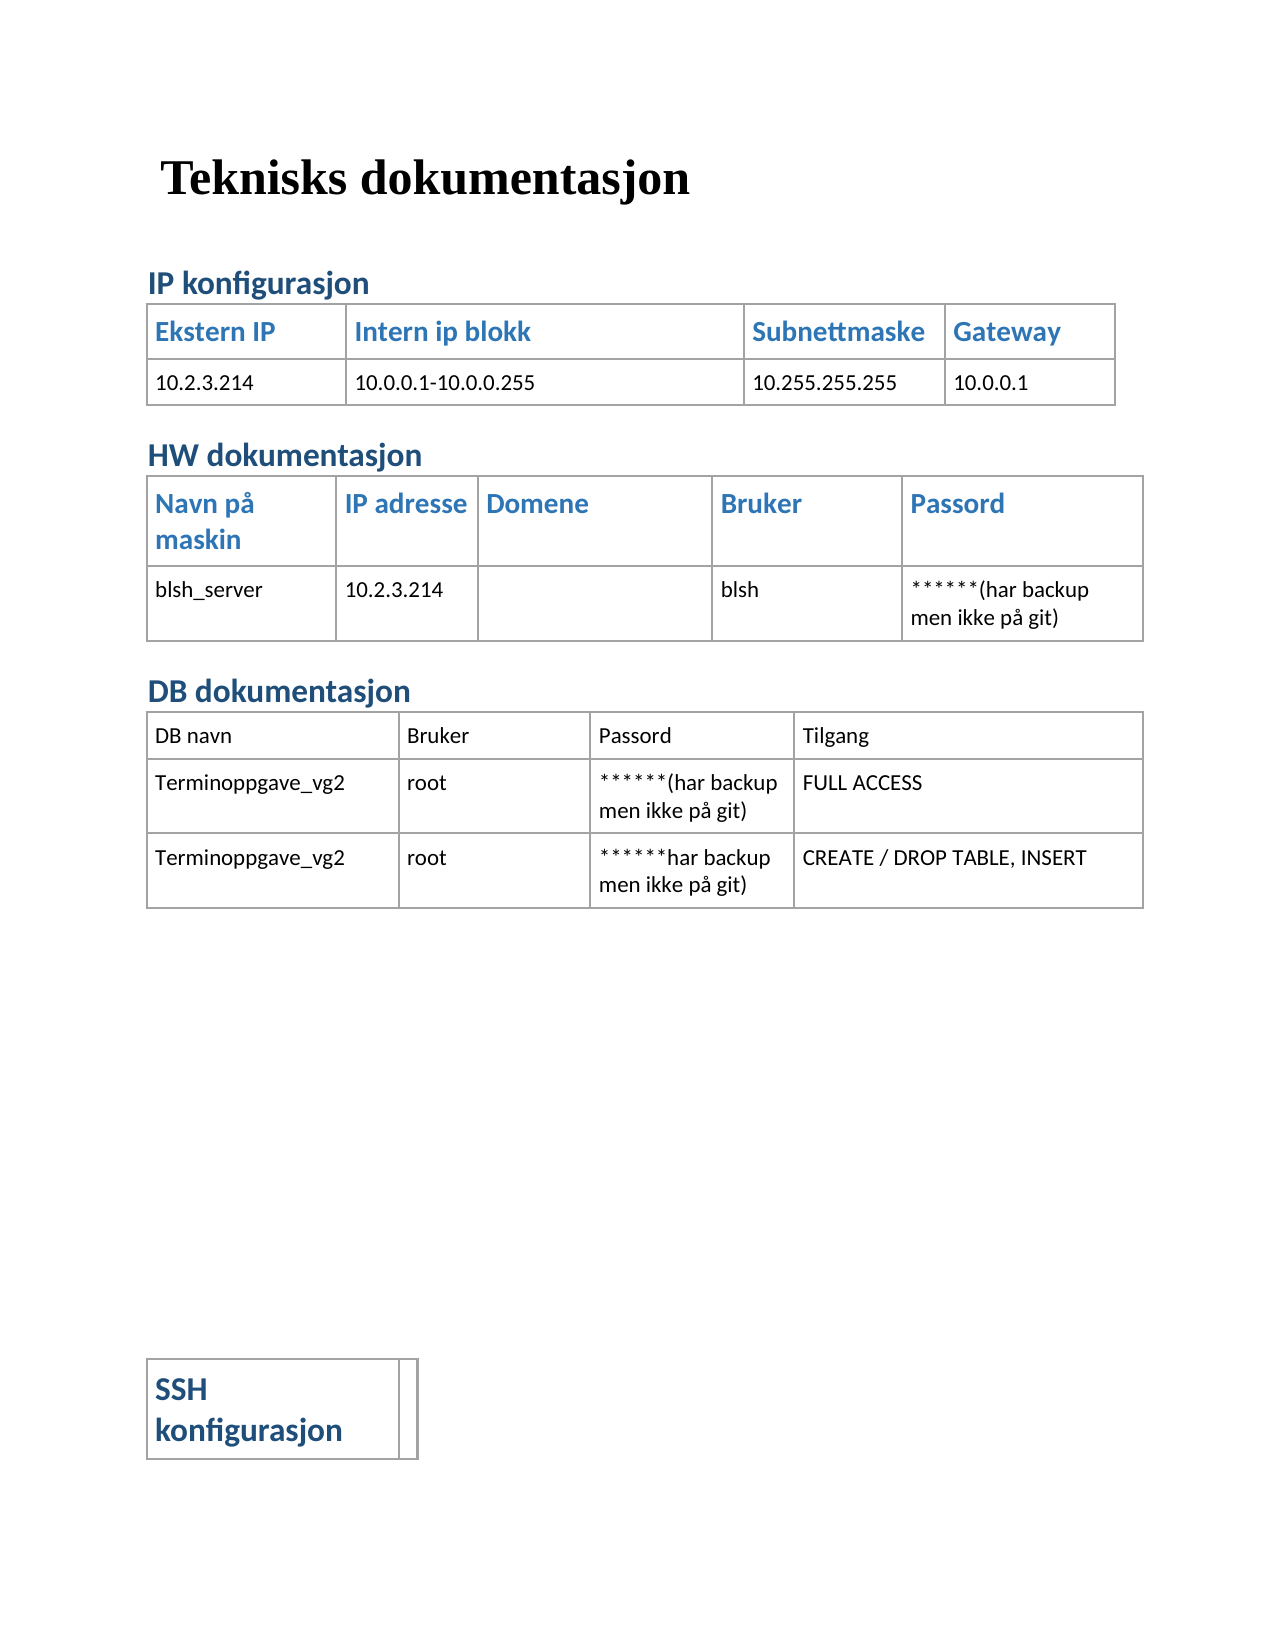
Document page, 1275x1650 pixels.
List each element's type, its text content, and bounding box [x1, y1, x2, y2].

table_header Passord [903, 477, 1142, 565]
table_header Passord [591, 713, 793, 757]
subtitle Teknisks dokumentasjon [148, 148, 1127, 205]
table_header Domene [479, 477, 711, 565]
table_header Intern ip blokk [347, 305, 743, 357]
table_header [400, 1360, 416, 1458]
table_cell Terminoppgave_vg2 [148, 760, 398, 832]
text HW dokumentasjon [148, 434, 1127, 475]
table_cell CREATE / DROP TABLE, INSERT [795, 834, 1142, 907]
table_cell Terminoppgave_vg2 [148, 834, 398, 907]
table_header Tilgang [795, 713, 1142, 757]
table_cell root [400, 834, 589, 907]
table_header SSH konfigurasjon [148, 1360, 398, 1458]
table_cell 10.0.0.1-10.0.0.255 [347, 360, 743, 404]
table_cell blsh_server [148, 567, 335, 640]
table_cell blsh [713, 567, 901, 640]
table_cell FULL ACCESS [795, 760, 1142, 832]
table_cell 10.255.255.255 [745, 360, 944, 404]
table_header Gateway [946, 305, 1114, 357]
table_cell root [400, 760, 589, 832]
text DB dokumentasjon [148, 670, 1127, 711]
text IP konfigurasjon [148, 262, 1127, 303]
table_cell ******(har backup men ikke på git) [903, 567, 1142, 640]
table_cell [479, 567, 711, 640]
table_header Ekstern IP [148, 305, 345, 357]
table_cell 10.2.3.214 [337, 567, 477, 640]
table_cell 10.0.0.1 [946, 360, 1114, 404]
table_cell 10.2.3.214 [148, 360, 345, 404]
table_header IP adresse [337, 477, 477, 565]
table_header DB navn [148, 713, 398, 757]
table_header Bruker [400, 713, 589, 757]
table_cell ******har backup men ikke på git) [591, 834, 793, 907]
table_header Subnettmaske [745, 305, 944, 357]
table_header Navn på maskin [148, 477, 335, 565]
table_header Bruker [713, 477, 901, 565]
table_cell ******(har backup men ikke på git) [591, 760, 793, 832]
